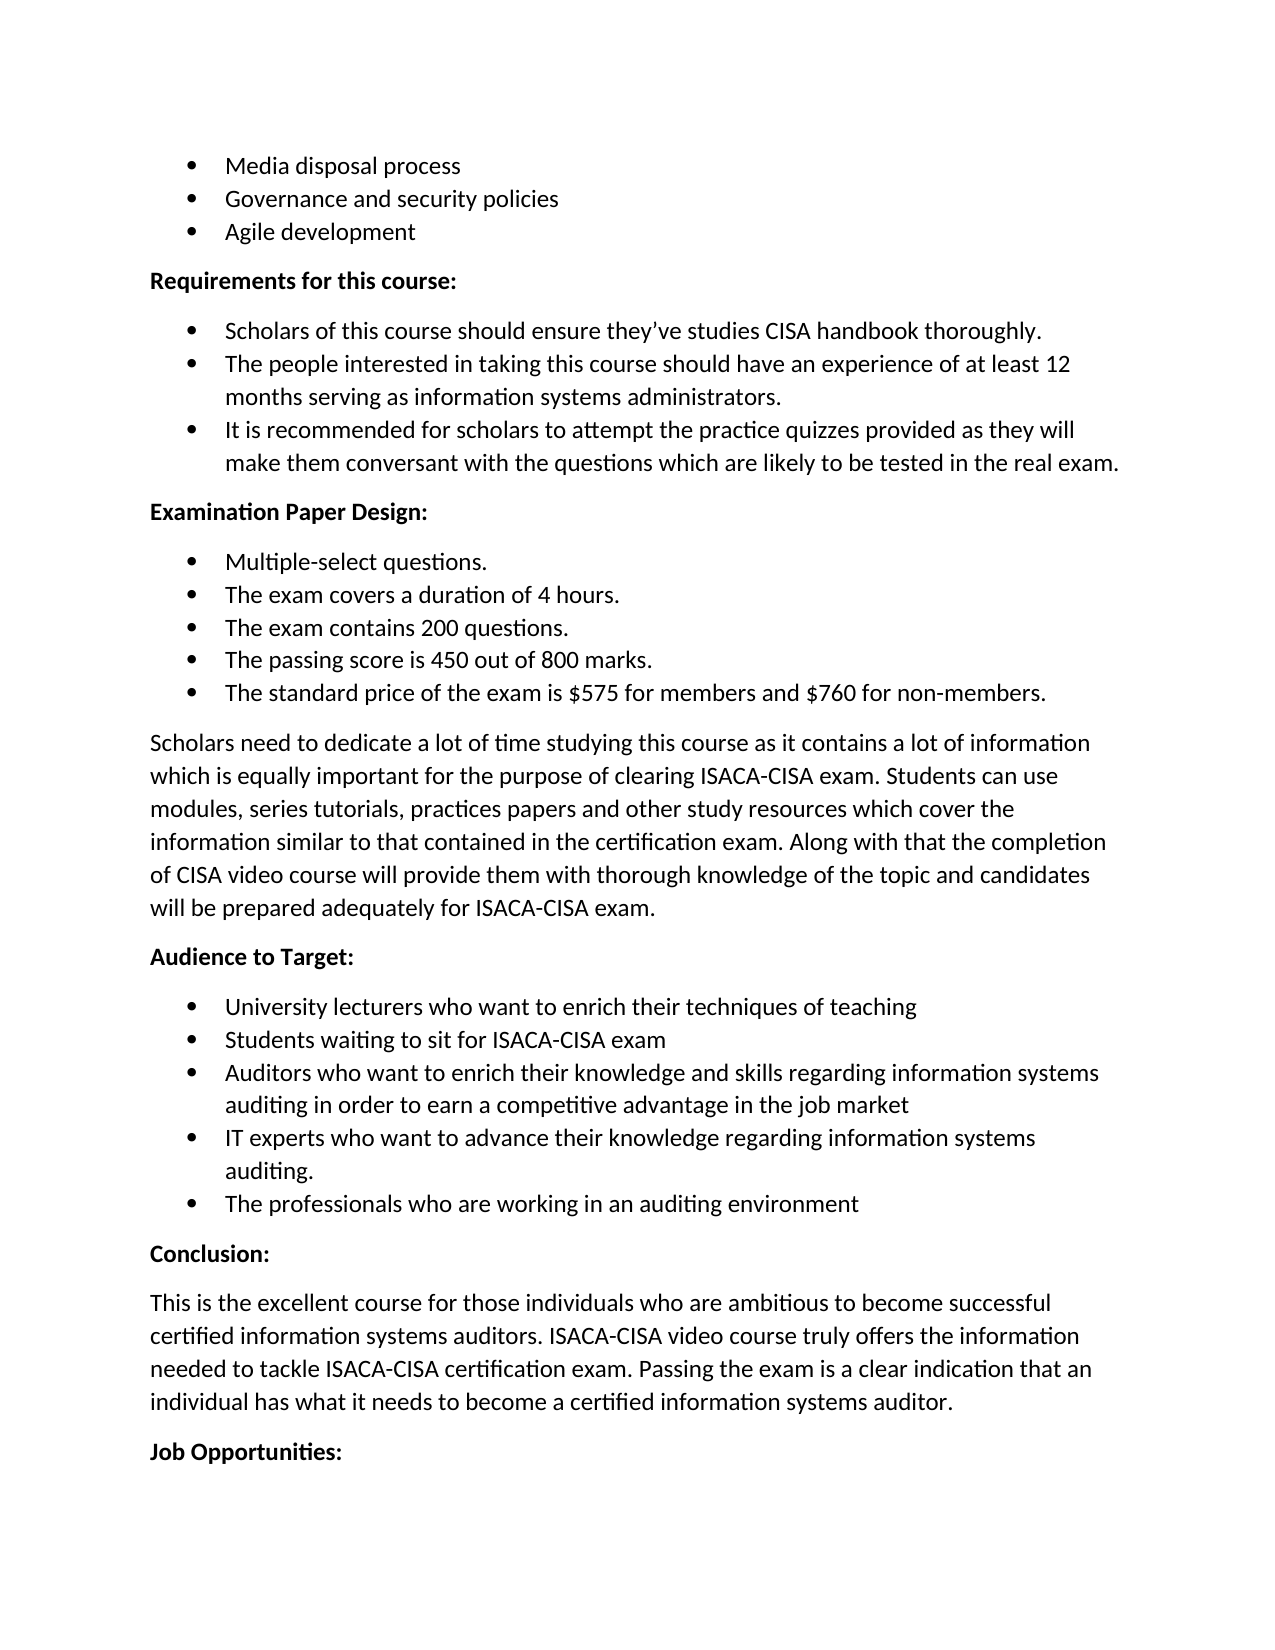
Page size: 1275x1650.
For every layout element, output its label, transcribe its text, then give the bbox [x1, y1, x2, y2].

list The passing score is 450 out of 800 marks. [187, 644, 1125, 675]
text Scholars need to dedicate a lot of time studying this course as it contains a lot of information which is equally important for the purpose of clearing ISACA-CISA exam. Students can use modules, series tutorials, practices papers and other study resources which cover the information similar to that contained in the certification exam. Along with that the completion of CISA video course will provide them with thorough knowledge of the topic and candidates will be prepared adequately for ISACA-CISA exam. [150, 727, 1125, 922]
list Agile development [187, 216, 1125, 246]
list Auditors who want to enrich their knowledge and skills regarding information systems auditing in order to earn a competitive advantage in the job market [187, 1057, 1125, 1120]
list The professionals who are working in an auditing environment [187, 1188, 1125, 1219]
text This is the excellent course for those individuals who are ambitious to become successful certified information systems auditors. ISACA-CISA video course truly offers the information needed to tackle ISACA-CISA certification exam. Passing the exam is a clear indication that an individual has what it needs to become a certified information systems auditor. [150, 1287, 1125, 1417]
list The exam covers a duration of 4 hours. [187, 579, 1125, 609]
list Governance and security policies [187, 183, 1125, 213]
list Students waiting to sit for ISACA-CISA exam [187, 1024, 1125, 1054]
list The people interested in taking this course should have an experience of at least 12 months serving as information systems administrators. [187, 348, 1125, 411]
list University lecturers who want to enrich their techniques of teaching [187, 991, 1125, 1021]
list It is recommended for scholars to attempt the practice quizzes provided as they will make them conversant with the questions which are likely to be tested in the real exam. [187, 414, 1125, 477]
text Job Opportunities: [150, 1436, 1125, 1466]
text Examination Paper Design: [150, 496, 1125, 527]
text Audience to Target: [150, 941, 1125, 972]
list IT experts who want to advance their knowledge regarding information systems auditing. [187, 1122, 1125, 1186]
list The standard price of the exam is $575 for members and $760 for non-members. [187, 677, 1125, 708]
text Requirements for this course: [150, 265, 1125, 296]
list Media disposal process [187, 150, 1125, 181]
list The exam contains 200 questions. [187, 612, 1125, 642]
list Scholars of this course should ensure they’ve studies CISA handbook thoroughly. [187, 315, 1125, 346]
list Multiple-select questions. [187, 546, 1125, 576]
text Conclusion: [150, 1238, 1125, 1268]
